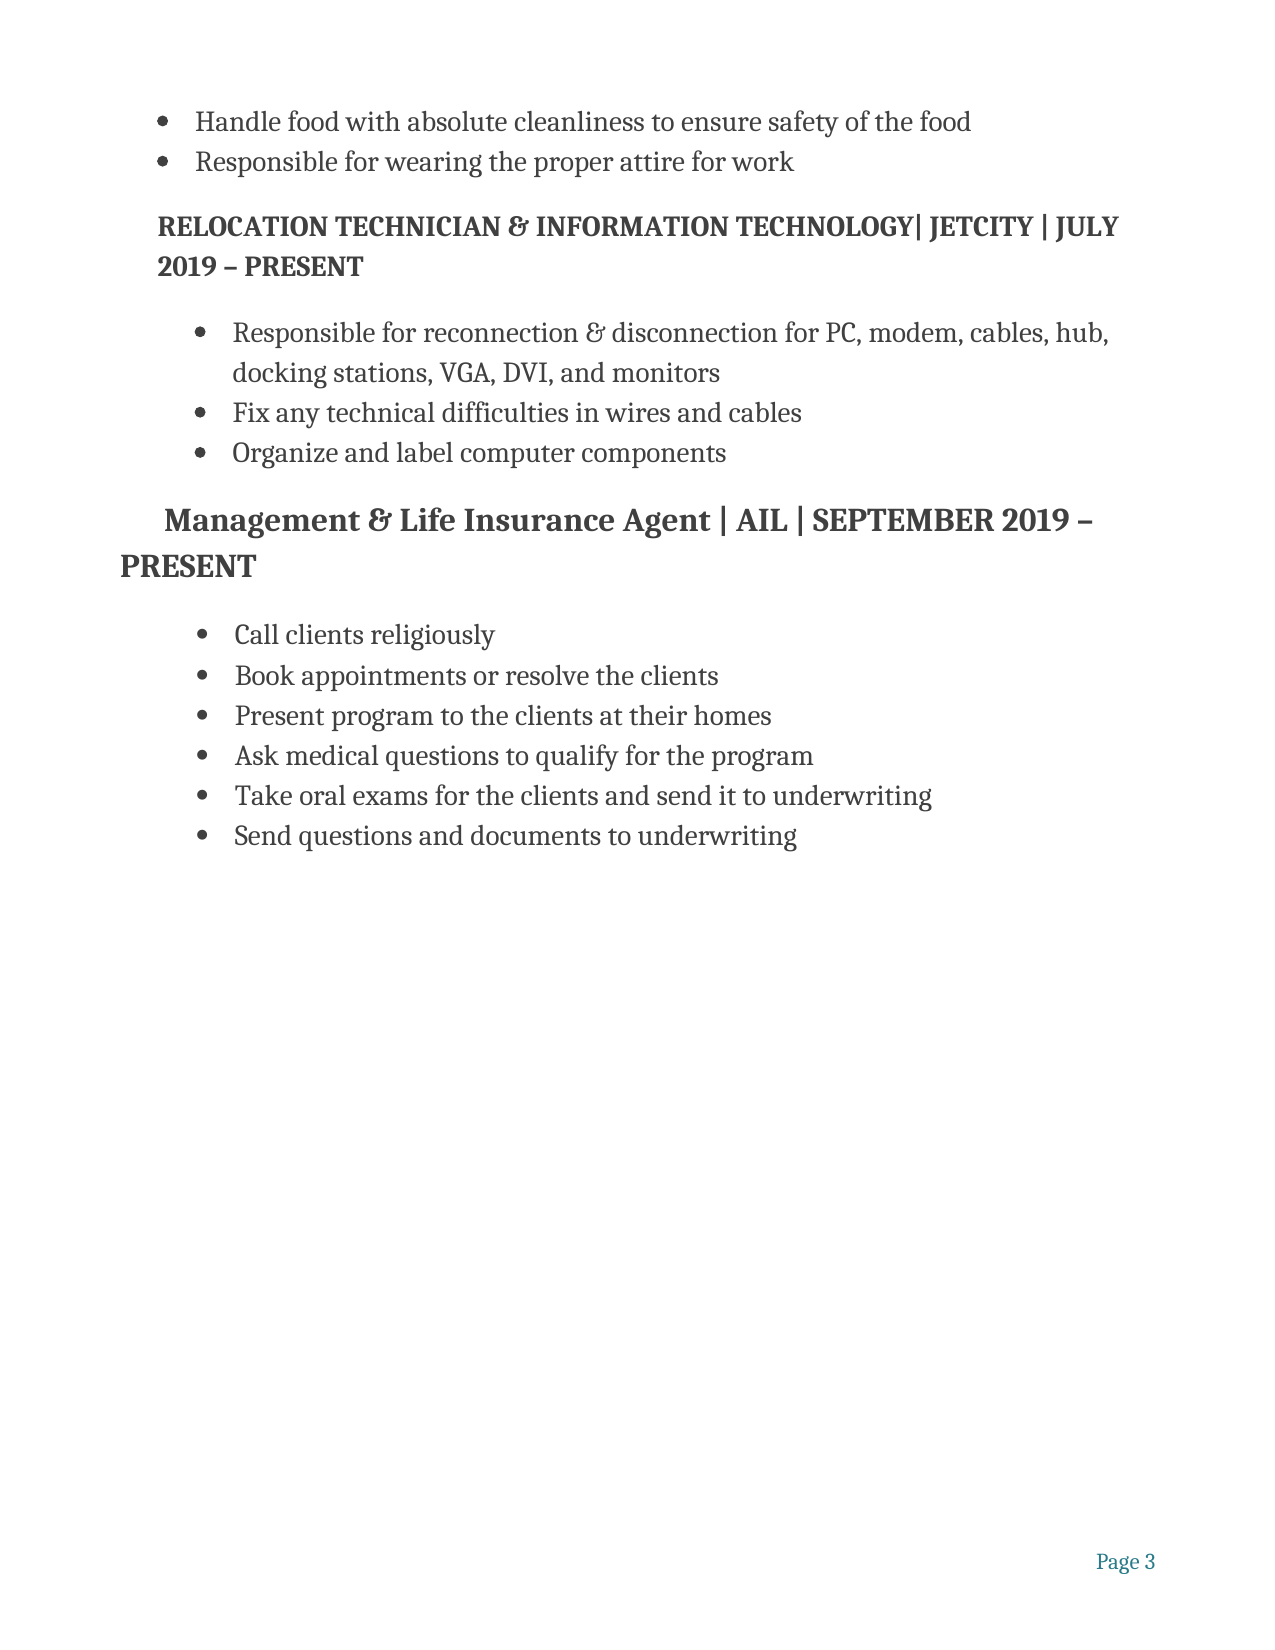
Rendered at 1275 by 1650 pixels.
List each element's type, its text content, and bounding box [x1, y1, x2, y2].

text Management & Life Insurance Agent | AIL | SEPTEMBER 2019 – PRESENT [120, 502, 1155, 586]
list Responsible for wearing the proper attire for work [157, 145, 1155, 179]
list Ask medical questions to qualify for the program [197, 739, 1155, 773]
list Responsible for reconnection & disconnection for PC, modem, cables, hub, docking stations, VGA, DVI, and monitors [195, 316, 1155, 389]
list Take oral exams for the clients and send it to underwriting [197, 779, 1155, 813]
list Send questions and documents to underwriting [197, 819, 1155, 853]
list Organize and label computer components [195, 436, 1155, 470]
list Book appointments or resolve the clients [197, 659, 1155, 692]
text RELOCATION TECHNICIAN & INFORMATION TECHNOLOGY| JETCITY | JULY 2019 – PRESENT [157, 210, 1155, 284]
list Handle food with absolute cleanliness to ensure safety of the food [157, 105, 1155, 138]
list Fix any technical difficulties in wires and cables [195, 396, 1155, 430]
list Call clients religiously [197, 618, 1155, 652]
list Present program to the clients at their homes [197, 699, 1155, 732]
